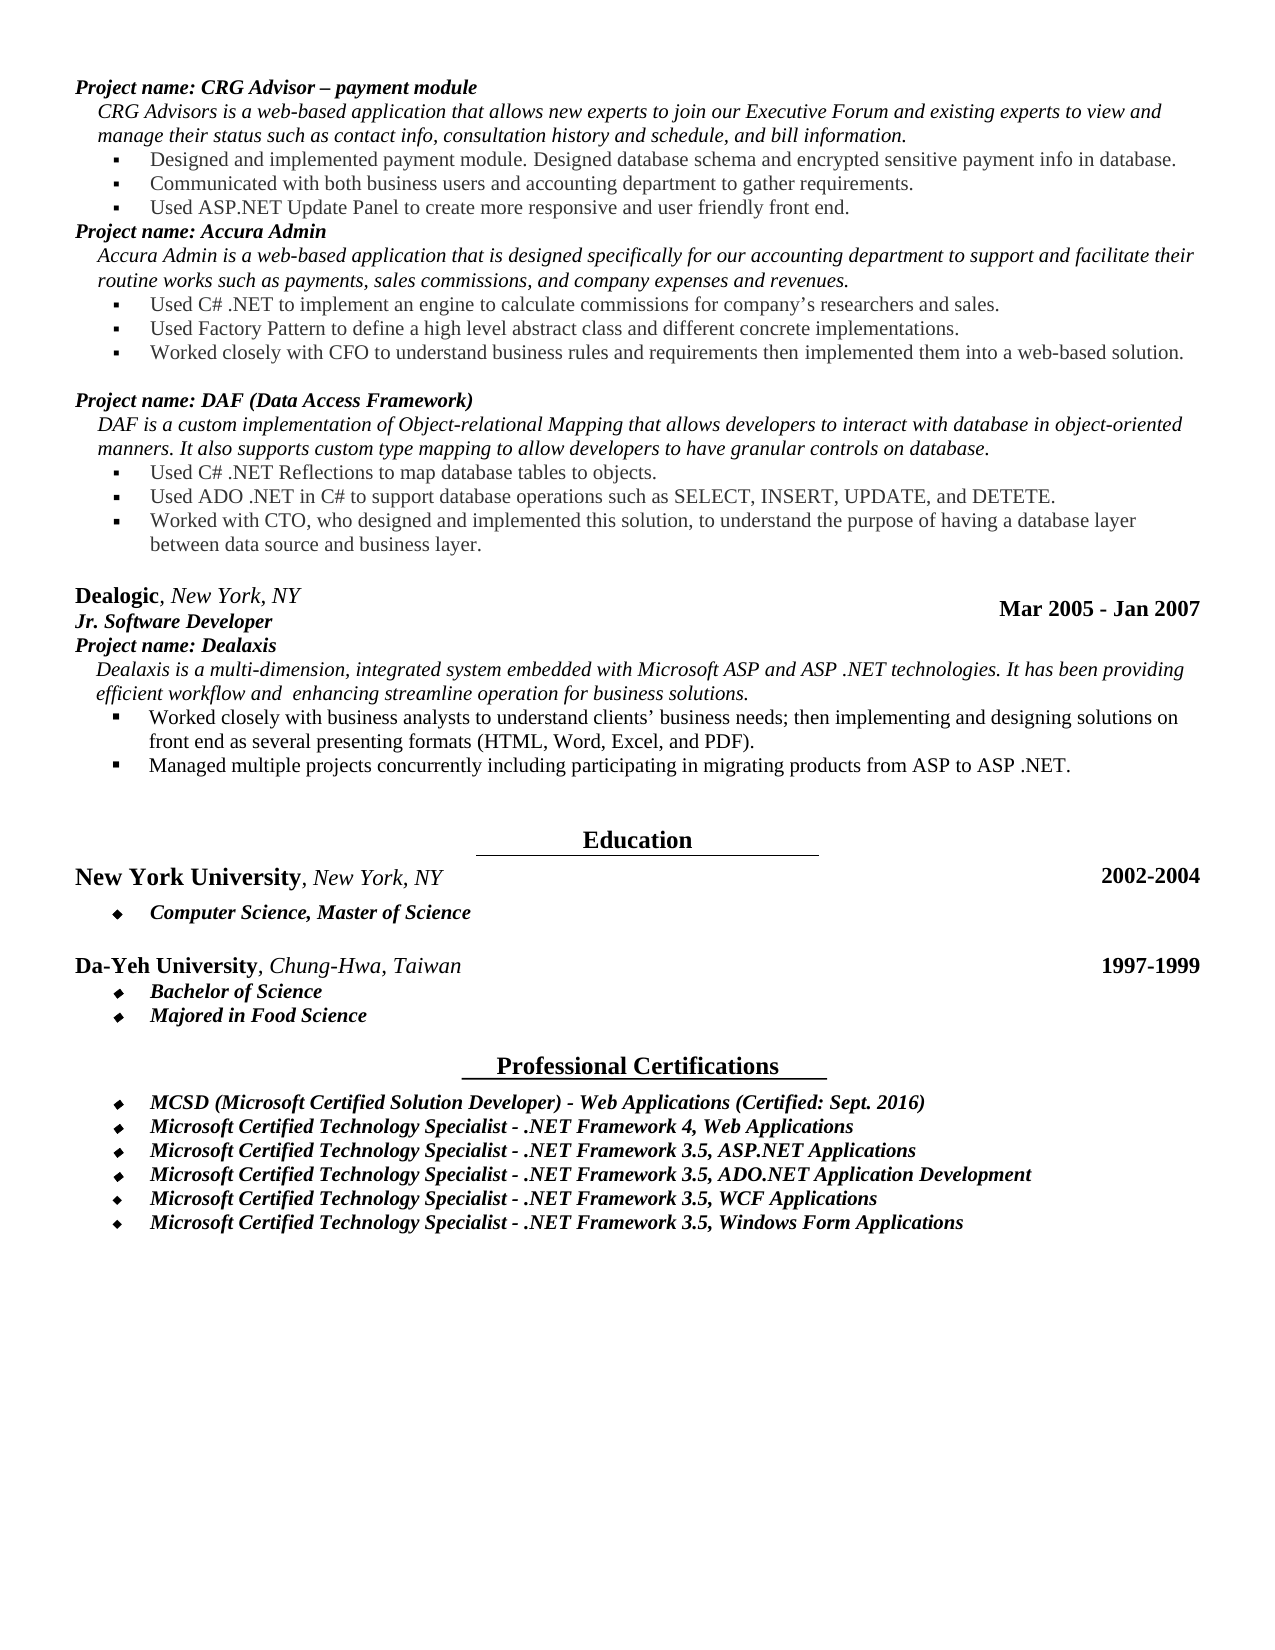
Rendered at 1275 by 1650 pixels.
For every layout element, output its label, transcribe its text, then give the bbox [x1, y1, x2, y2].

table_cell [64, 75, 1211, 583]
table_cell Bachelor of Science Majored in Food Science [64, 979, 1211, 1027]
table_cell MCSD (Microsoft Certified Solution Developer) - Web Applications (Certified: Sept. 2016) Microsoft Certified Technology Specialist - .NET Framework 4, Web Applications Microsoft Certified Technology Specialist - .NET Framework 3.5, ASP.NET Applications Microsoft Certified Technology Specialist - .NET Framework 3.5, ADO.NET Application Development Microsoft Certified Technology Specialist - .NET Framework 3.5, WCF Applications Microsoft Certified Technology Specialist - .NET Framework 3.5, Windows Form Applications [64, 1090, 1211, 1234]
table_cell Project name: Dealaxis Dealaxis is a multi-dimension, integrated system embedded with Microsoft ASP and ASP .NET technologies. It has been providing efficient workflow and enhancing streamline operation for business solutions. Worked closely with business analysts to understand clients’ business needs; then implementing and designing solutions on front end as several presenting formats (HTML, Word, Excel, and PDF). Managed multiple projects concurrently including participating in migrating products from ASP to ASP .NET. [64, 633, 1211, 801]
table_cell Dealogic, New York, NY Jr. Software Developer [64, 583, 648, 633]
table_cell 1997-1999 [649, 953, 1211, 979]
table_cell Mar 2005 - Jan 2007 [648, 583, 1211, 633]
table_cell 2002-2004 [649, 862, 1211, 899]
table_cell New York University, New York, NY [64, 862, 648, 899]
table_header Education [64, 825, 1211, 862]
table_cell Computer Science, Master of Science [64, 900, 1211, 952]
table_cell Da-Yeh University, Chung-Hwa, Taiwan [64, 953, 648, 979]
table_header Professional Certifications [64, 1051, 1211, 1090]
